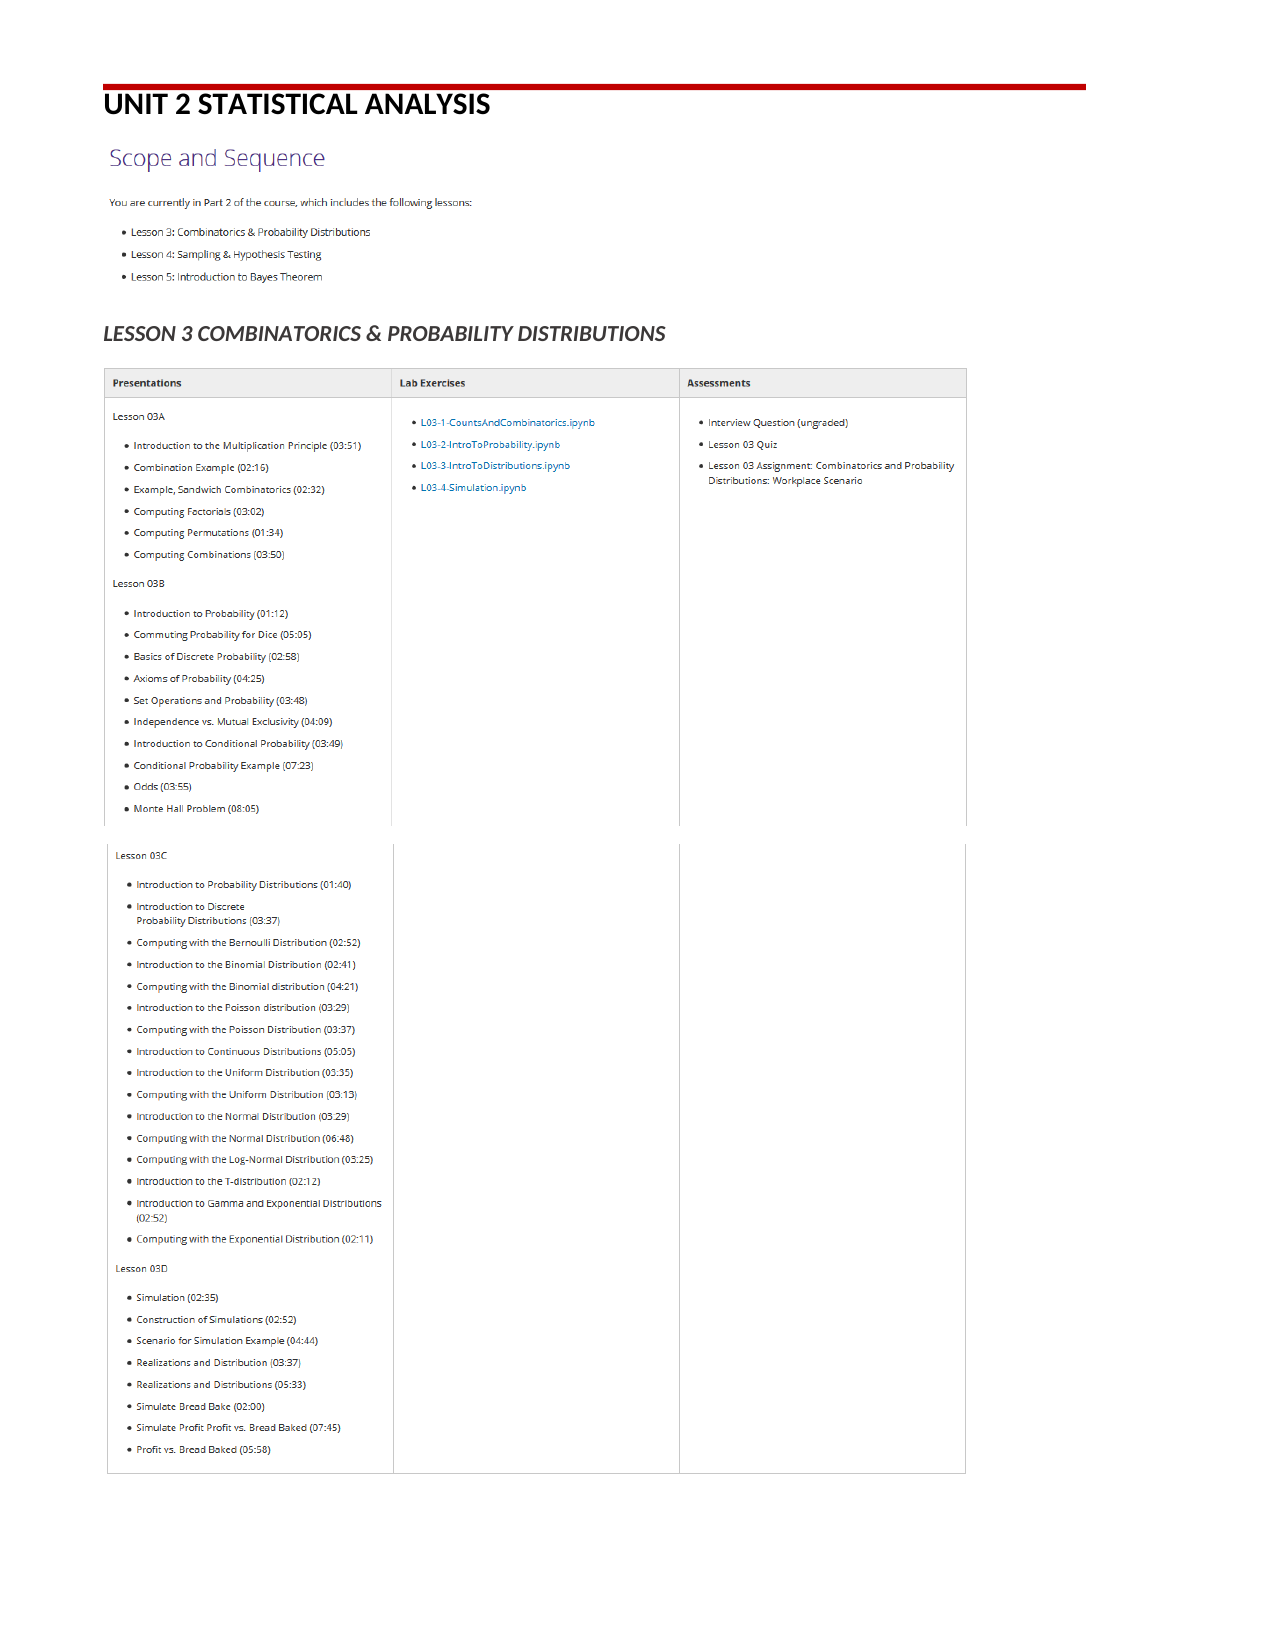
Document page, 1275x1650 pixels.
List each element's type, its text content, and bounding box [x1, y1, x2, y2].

text UNIT 2 STATISTICAL ANALYSIS [103, 84, 1125, 122]
picture [103, 142, 497, 300]
picture [103, 844, 972, 1478]
picture [103, 365, 970, 826]
text LESSON 3 COMBINATORICS & PROBABILITY DISTRIBUTIONS [103, 319, 1125, 347]
